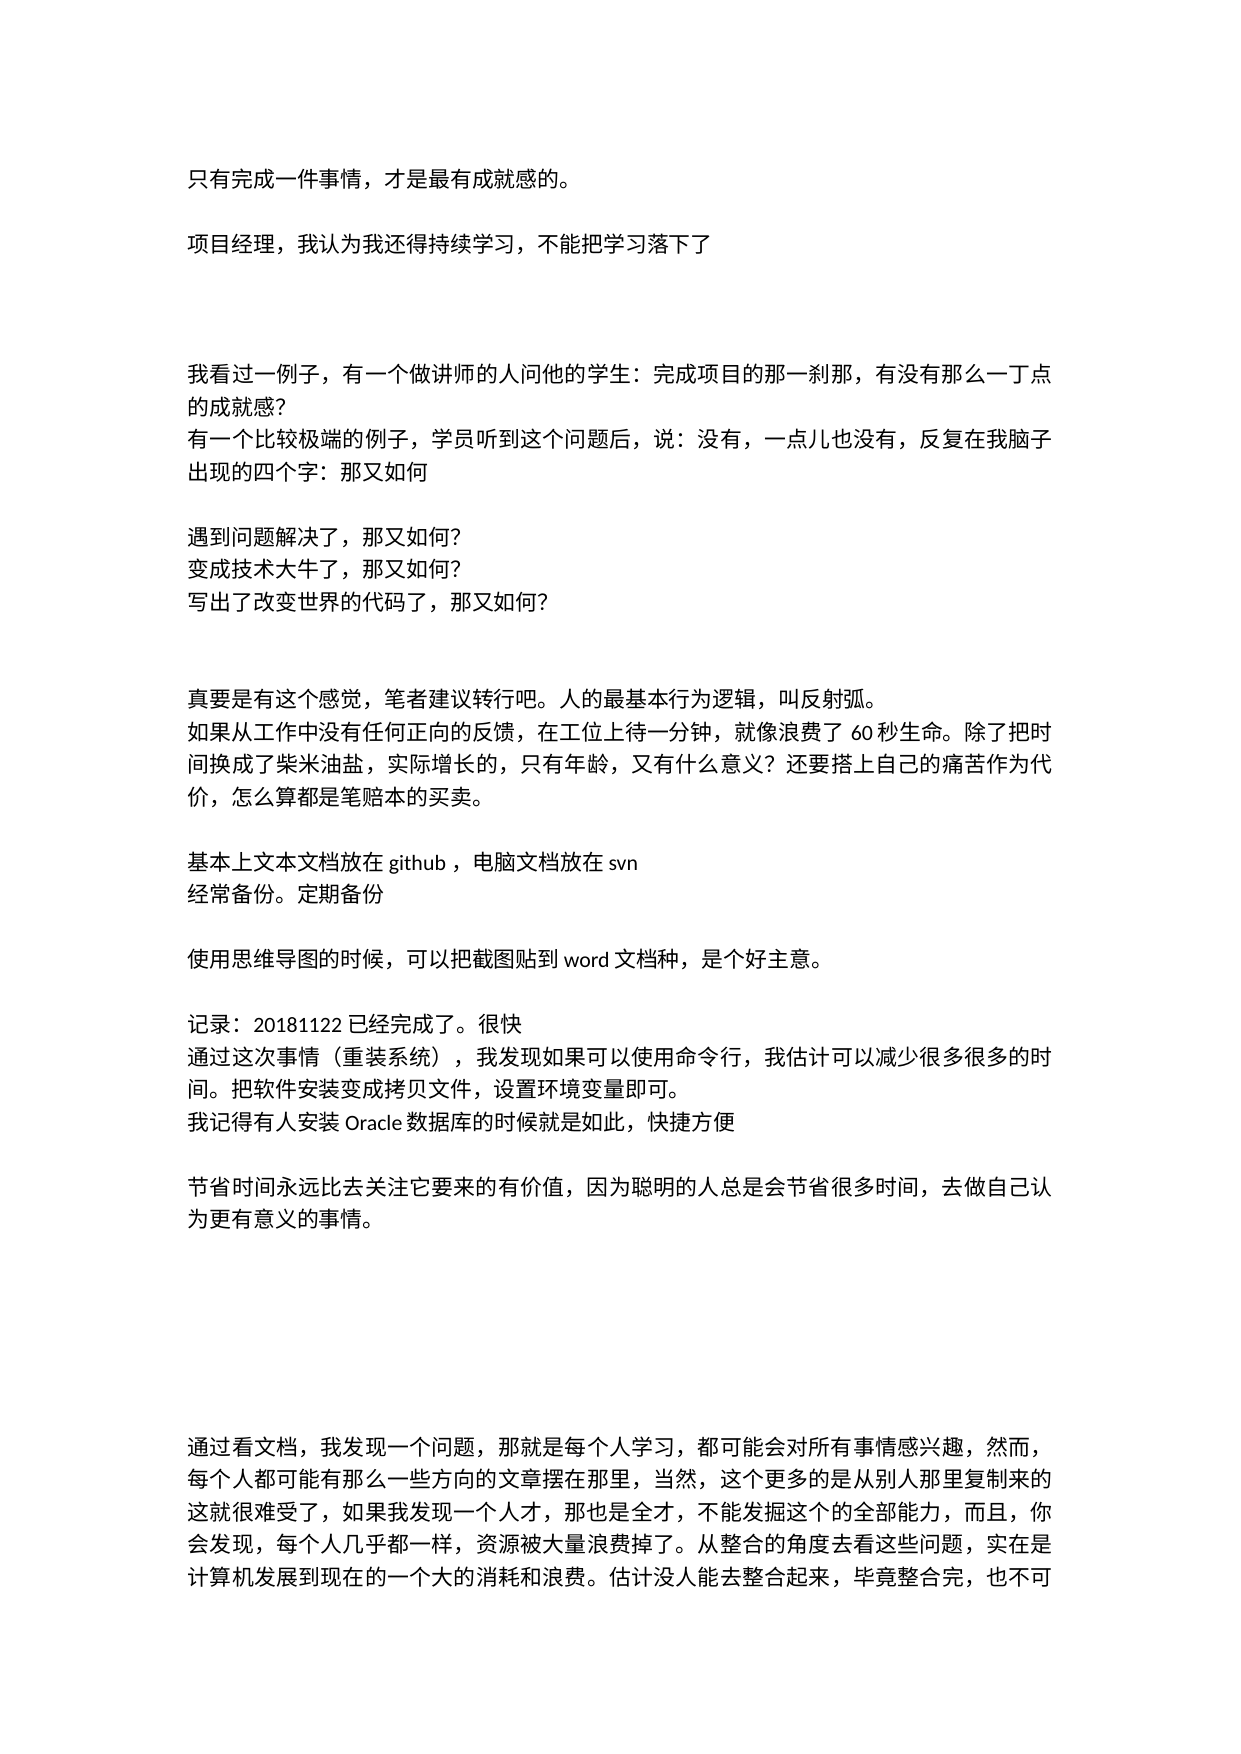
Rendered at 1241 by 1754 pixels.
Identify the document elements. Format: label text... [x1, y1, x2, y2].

text 遇到问题解决了，那又如何？ [187, 519, 1053, 552]
text 经常备份。定期备份 [187, 877, 1053, 909]
text 节省时间永远比去关注它要来的有价值，因为聪明的人总是会节省很多时间，去做自己认为更有意义的事情。 [187, 1169, 1053, 1234]
text 写出了改变世界的代码了，那又如何？ [187, 584, 1053, 617]
text 如果从工作中没有任何正向的反馈，在工位上待一分钟，就像浪费了60秒生命。除了把时间换成了柴米油盐，实际增长的，只有年龄，又有什么意义？还要搭上自己的痛苦作为代价，怎么算都是笔赔本的买卖。 [187, 714, 1053, 812]
text 使用思维导图的时候，可以把截图贴到word文档种，是个好主意。 [187, 942, 1053, 974]
text 记录：20181122 已经完成了。很快 [187, 1007, 1053, 1039]
text 真要是有这个感觉，笔者建议转行吧。人的最基本行为逻辑，叫反射弧。 [187, 682, 1053, 714]
text 我看过一例子，有一个做讲师的人问他的学生：完成项目的那一刹那，有没有那么一丁点的成就感？ [187, 357, 1053, 422]
text 我记得有人安装Oracle数据库的时候就是如此，快捷方便 [187, 1104, 1053, 1137]
text 通过这次事情（重装系统），我发现如果可以使用命令行，我估计可以减少很多很多的时间。把软件安装变成拷贝文件，设置环境变量即可。 [187, 1039, 1053, 1104]
text 变成技术大牛了，那又如何？ [187, 552, 1053, 584]
text 基本上文本文档放在github ，电脑文档放在svn [187, 844, 1053, 877]
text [187, 162, 1053, 194]
text 有一个比较极端的例子，学员听到这个问题后，说：没有，一点儿也没有，反复在我脑子出现的四个字：那又如何 [187, 422, 1053, 487]
text 项目经理，我认为我还得持续学习，不能把学习落下了 [187, 227, 1053, 259]
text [187, 1429, 1053, 1592]
